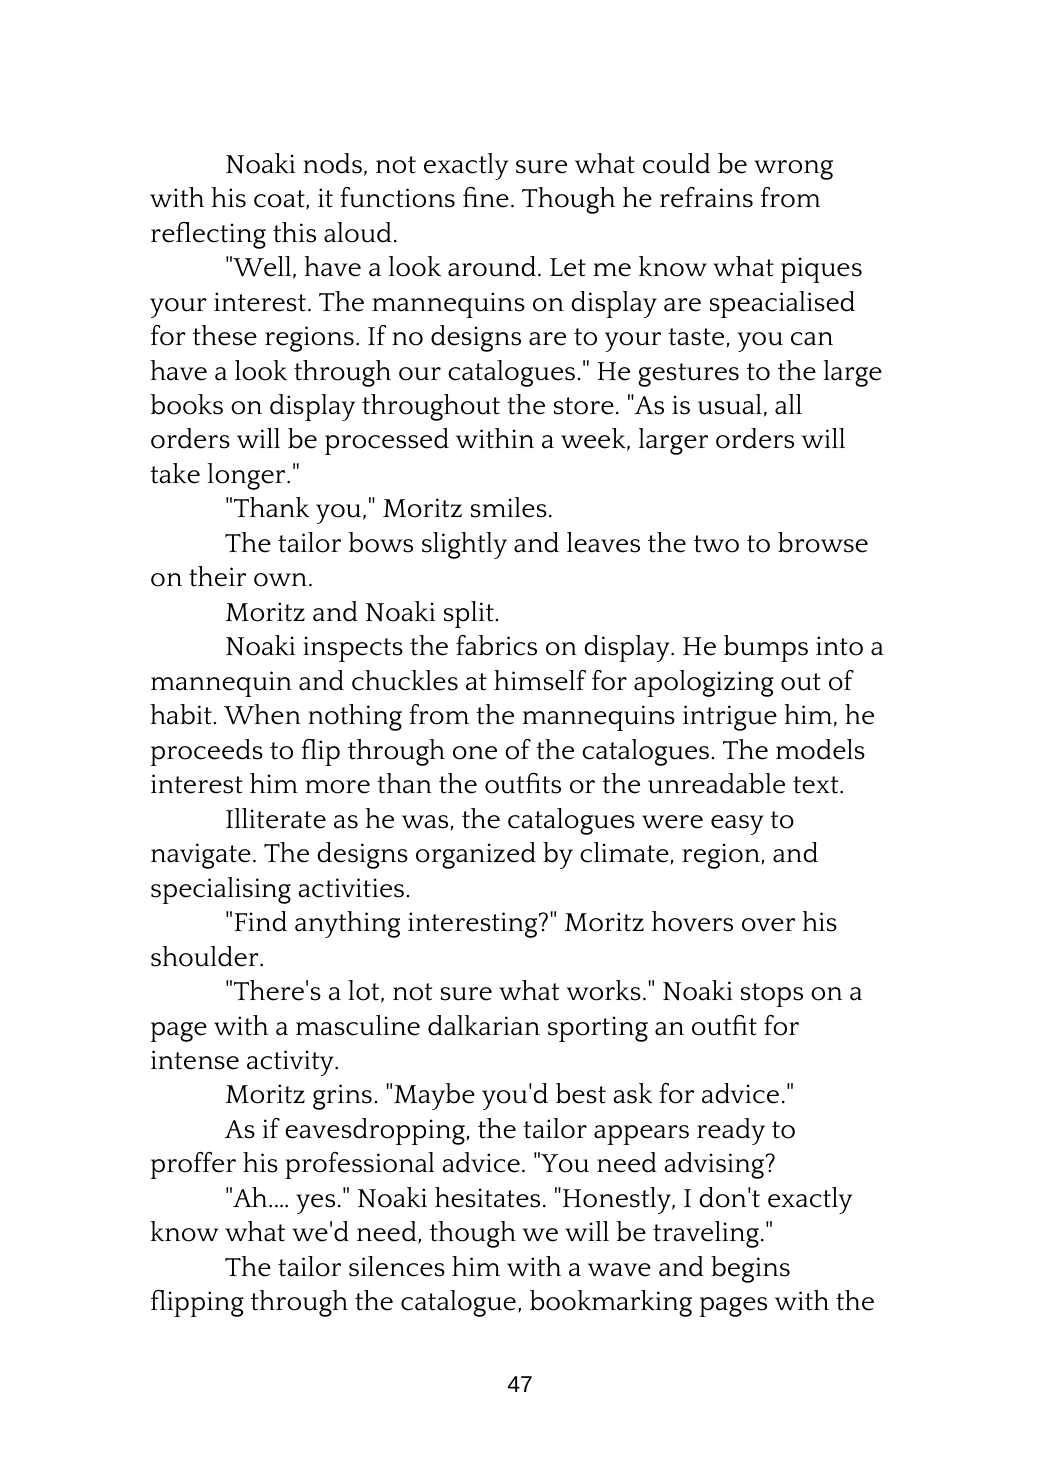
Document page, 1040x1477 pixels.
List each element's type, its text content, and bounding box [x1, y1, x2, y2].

text "Ah.… yes." Noaki hesitates. "Honestly, I don't exactly know what we'd need, though we will be traveling." [150, 1184, 889, 1249]
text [150, 1253, 889, 1318]
text As if eavesdropping, the tailor appears ready to proffer his professional advice. "You need advising? [150, 1115, 889, 1180]
text Noaki nods, not exactly sure what could be wrong with his coat, it functions fine. Though he refrains from reflecting this aloud. [150, 150, 889, 249]
text Illiterate as he was, the catalogues were easy to navigate. The designs organized by climate, region, and specialising activities. [150, 805, 889, 904]
text Noaki inspects the fabrics on display. He bumps into a mannequin and chuckles at himself for apologizing out of habit. When nothing from the mannequins intrigue him, he proceeds to flip through one of the catalogues. The models interest him more than the outfits or the unreadable text. [150, 633, 889, 801]
text "Find anything interesting?" Moritz hovers over his shoulder. [150, 908, 889, 973]
text Moritz and Noaki split. [150, 598, 889, 628]
text "There's a lot, not sure what works." Noaki stops on a page with a masculine dalkarian sporting an outfit for intense activity. [150, 977, 889, 1076]
text "Thank you," Moritz smiles. [150, 495, 889, 525]
text The tailor bows slightly and leaves the two to browse on their own. [150, 529, 889, 594]
text "Well, have a look around. Let me know what piques your interest. The mannequins on display are speacialised for these regions. If no designs are to your taste, you can have a look through our catalogues." He gestures to the large books on display throughout the store. "As is usual, all orders will be processed within a week, larger orders will take longer." [150, 253, 889, 490]
text Moritz grins. "Maybe you'd best ask for advice." [150, 1081, 889, 1111]
